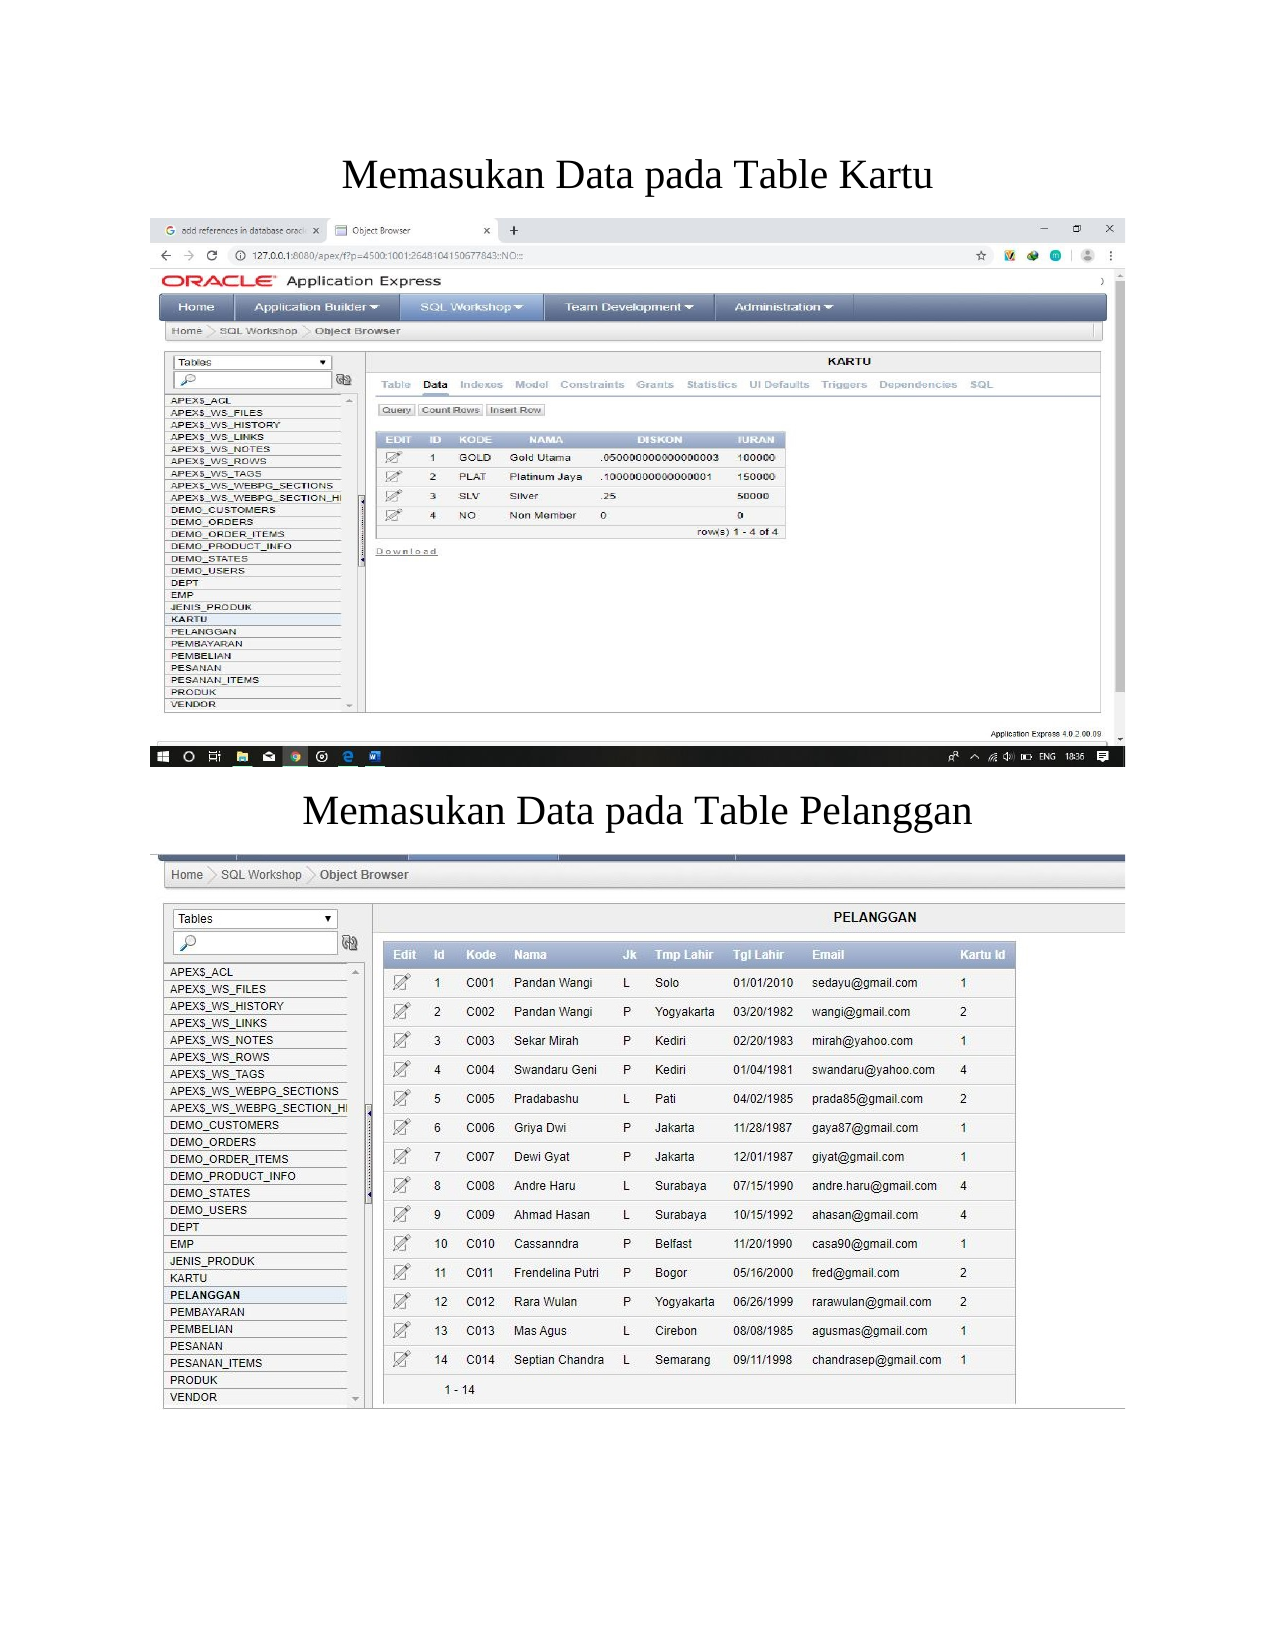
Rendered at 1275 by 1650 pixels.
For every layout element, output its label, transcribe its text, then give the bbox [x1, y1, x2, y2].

text Memasukan Data pada Table Pelanggan [150, 785, 1125, 833]
picture [150, 853, 1125, 1410]
picture [150, 218, 1125, 767]
text Memasukan Data pada Table Kartu [150, 150, 1125, 198]
